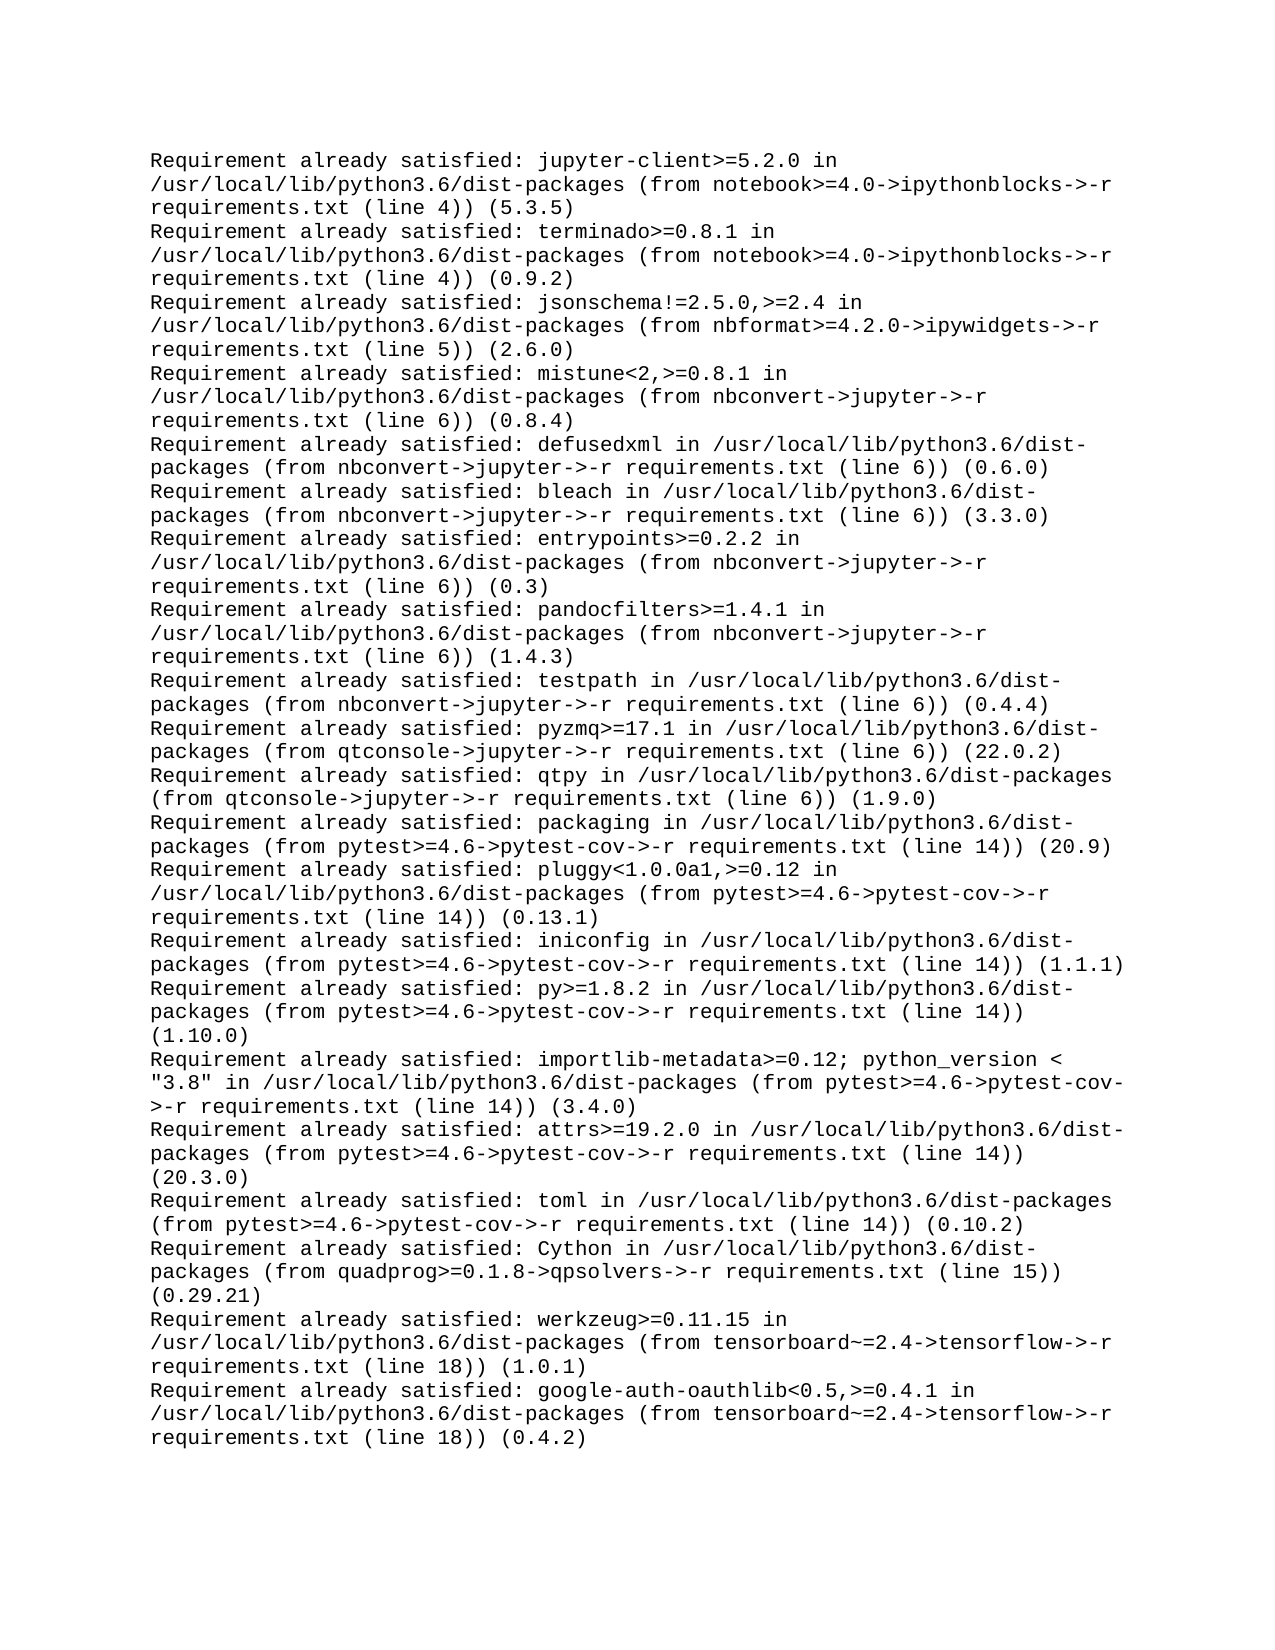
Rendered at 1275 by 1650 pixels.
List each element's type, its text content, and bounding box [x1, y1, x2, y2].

text Requirement already satisfied: toml in /usr/local/lib/python3.6/dist-packages (from pytest>=4.6->pytest-cov->-r requirements.txt (line 14)) (0.10.2) [150, 1190, 1125, 1238]
text Requirement already satisfied: packaging in /usr/local/lib/python3.6/dist-packages (from pytest>=4.6->pytest-cov->-r requirements.txt (line 14)) (20.9) [150, 812, 1125, 859]
text Requirement already satisfied: qtpy in /usr/local/lib/python3.6/dist-packages (from qtconsole->jupyter->-r requirements.txt (line 6)) (1.9.0) [150, 765, 1125, 812]
text Requirement already satisfied: testpath in /usr/local/lib/python3.6/dist-packages (from nbconvert->jupyter->-r requirements.txt (line 6)) (0.4.4) [150, 670, 1125, 717]
text Requirement already satisfied: jsonschema!=2.5.0,>=2.4 in /usr/local/lib/python3.6/dist-packages (from nbformat>=4.2.0->ipywidgets->-r requirements.txt (line 5)) (2.6.0) [150, 292, 1125, 363]
text Requirement already satisfied: jupyter-client>=5.2.0 in /usr/local/lib/python3.6/dist-packages (from notebook>=4.0->ipythonblocks->-r requirements.txt (line 4)) (5.3.5) [150, 150, 1125, 221]
text Requirement already satisfied: defusedxml in /usr/local/lib/python3.6/dist-packages (from nbconvert->jupyter->-r requirements.txt (line 6)) (0.6.0) [150, 434, 1125, 481]
text Requirement already satisfied: mistune<2,>=0.8.1 in /usr/local/lib/python3.6/dist-packages (from nbconvert->jupyter->-r requirements.txt (line 6)) (0.8.4) [150, 363, 1125, 434]
text Requirement already satisfied: terminado>=0.8.1 in /usr/local/lib/python3.6/dist-packages (from notebook>=4.0->ipythonblocks->-r requirements.txt (line 4)) (0.9.2) [150, 221, 1125, 292]
text Requirement already satisfied: pyzmq>=17.1 in /usr/local/lib/python3.6/dist-packages (from qtconsole->jupyter->-r requirements.txt (line 6)) (22.0.2) [150, 717, 1125, 765]
text Requirement already satisfied: bleach in /usr/local/lib/python3.6/dist-packages (from nbconvert->jupyter->-r requirements.txt (line 6)) (3.3.0) [150, 481, 1125, 528]
text Requirement already satisfied: pluggy<1.0.0a1,>=0.12 in /usr/local/lib/python3.6/dist-packages (from pytest>=4.6->pytest-cov->-r requirements.txt (line 14)) (0.13.1) [150, 859, 1125, 930]
text Requirement already satisfied: pandocfilters>=1.4.1 in /usr/local/lib/python3.6/dist-packages (from nbconvert->jupyter->-r requirements.txt (line 6)) (1.4.3) [150, 599, 1125, 670]
text Requirement already satisfied: py>=1.8.2 in /usr/local/lib/python3.6/dist-packages (from pytest>=4.6->pytest-cov->-r requirements.txt (line 14)) (1.10.0) [150, 978, 1125, 1048]
text Requirement already satisfied: attrs>=19.2.0 in /usr/local/lib/python3.6/dist-packages (from pytest>=4.6->pytest-cov->-r requirements.txt (line 14)) (20.3.0) [150, 1119, 1125, 1190]
text Requirement already satisfied: Cython in /usr/local/lib/python3.6/dist-packages (from quadprog>=0.1.8->qpsolvers->-r requirements.txt (line 15)) (0.29.21) [150, 1238, 1125, 1309]
text Requirement already satisfied: google-auth-oauthlib<0.5,>=0.4.1 in /usr/local/lib/python3.6/dist-packages (from tensorboard~=2.4->tensorflow->-r requirements.txt (line 18)) (0.4.2) [150, 1379, 1125, 1451]
text Requirement already satisfied: werkzeug>=0.11.15 in /usr/local/lib/python3.6/dist-packages (from tensorboard~=2.4->tensorflow->-r requirements.txt (line 18)) (1.0.1) [150, 1309, 1125, 1379]
text Requirement already satisfied: importlib-metadata>=0.12; python_version < "3.8" in /usr/local/lib/python3.6/dist-packages (from pytest>=4.6->pytest-cov->-r requirements.txt (line 14)) (3.4.0) [150, 1048, 1125, 1119]
text Requirement already satisfied: entrypoints>=0.2.2 in /usr/local/lib/python3.6/dist-packages (from nbconvert->jupyter->-r requirements.txt (line 6)) (0.3) [150, 528, 1125, 599]
text Requirement already satisfied: iniconfig in /usr/local/lib/python3.6/dist-packages (from pytest>=4.6->pytest-cov->-r requirements.txt (line 14)) (1.1.1) [150, 930, 1125, 978]
